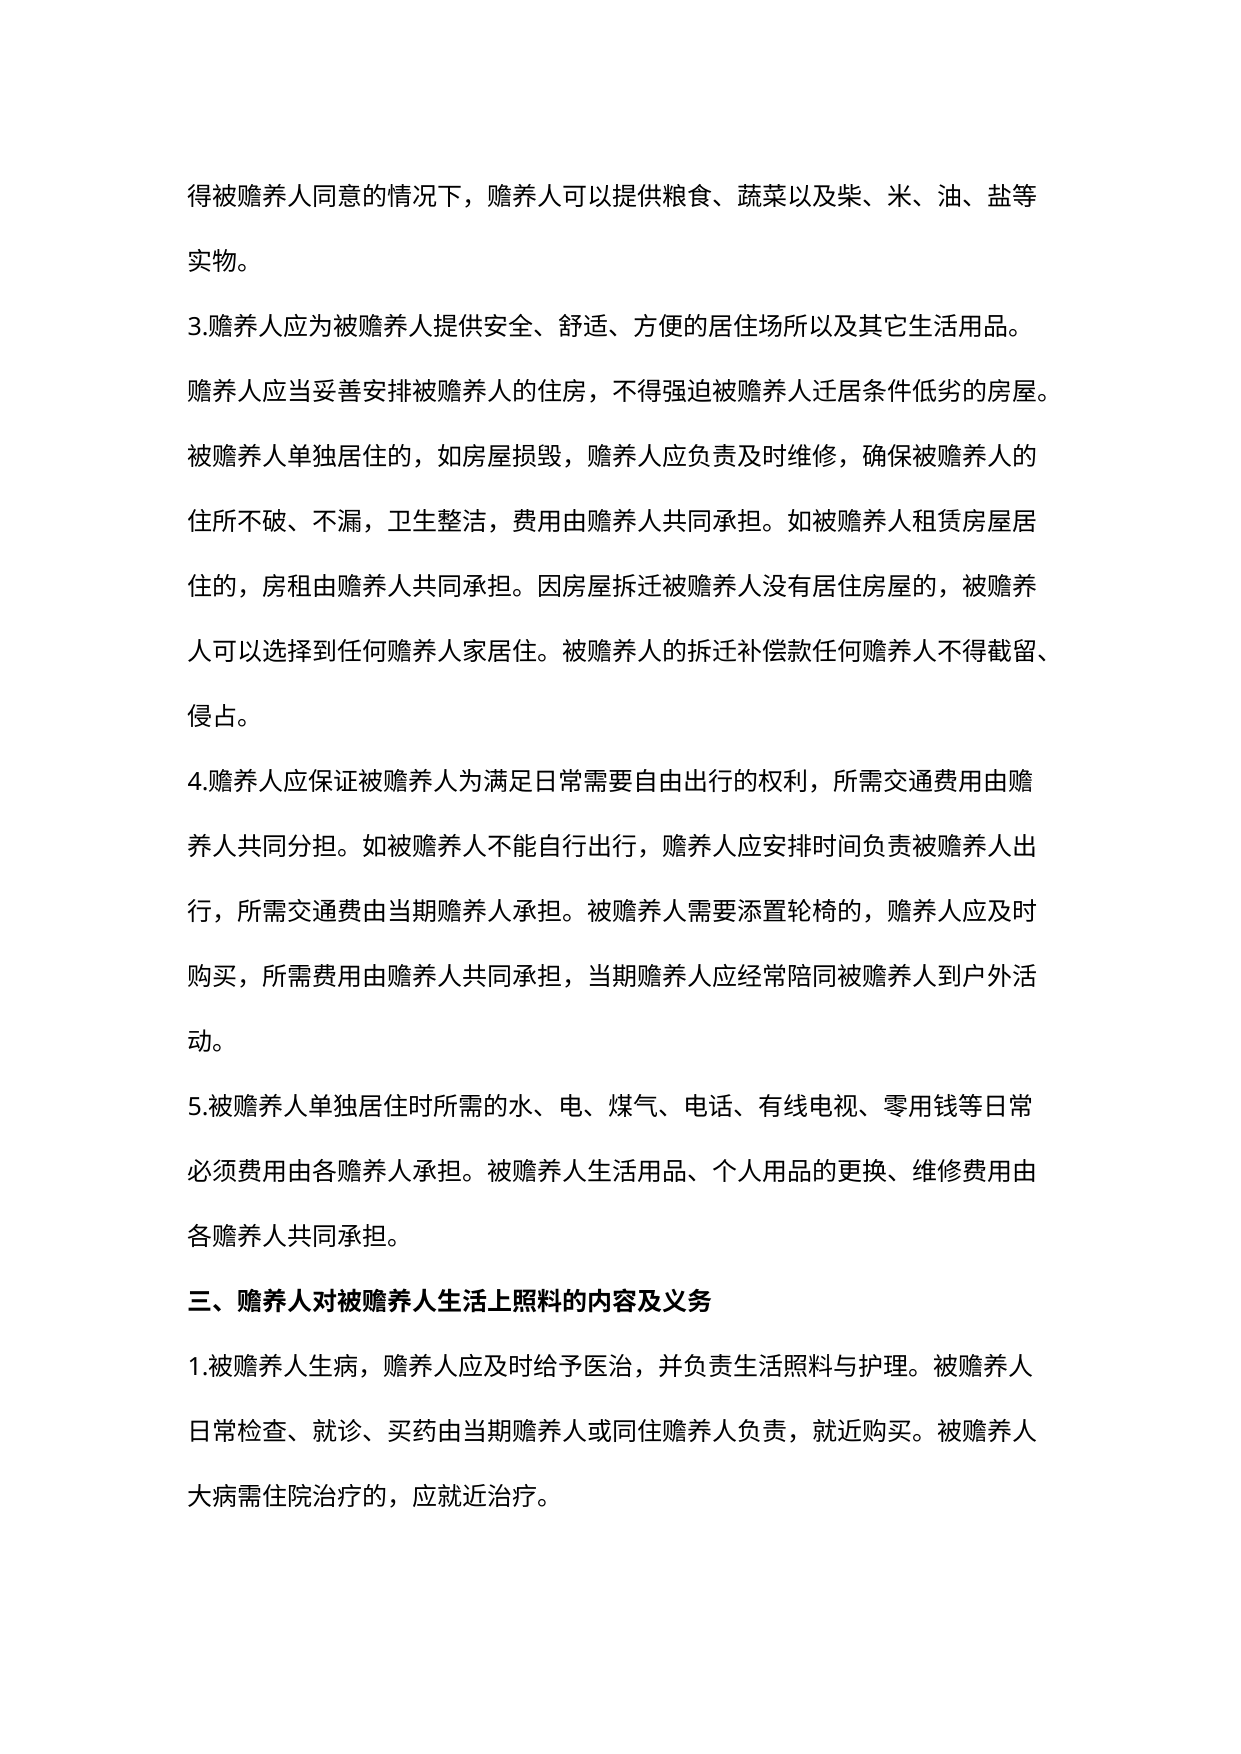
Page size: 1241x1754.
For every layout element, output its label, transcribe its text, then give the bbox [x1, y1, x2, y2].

text 3.赡养人应为被赡养人提供安全、舒适、方便的居住场所以及其它生活用品。赡养人应当妥善安排被赡养人的住房，不得强迫被赡养人迁居条件低劣的房屋。被赡养人单独居住的，如房屋损毁，赡养人应负责及时维修，确保被赡养人的住所不破、不漏，卫生整洁，费用由赡养人共同承担。如被赡养人租赁房屋居住的，房租由赡养人共同承担。因房屋拆迁被赡养人没有居住房屋的，被赡养人可以选择到任何赡养人家居住。被赡养人的拆迁补偿款任何赡养人不得截留、侵占。 [187, 292, 1053, 747]
subtitle 三、赡养人对被赡养人生活上照料的内容及义务 [187, 1267, 1053, 1332]
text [187, 162, 1053, 292]
text 1.被赡养人生病，赡养人应及时给予医治，并负责生活照料与护理。被赡养人日常检查、就诊、买药由当期赡养人或同住赡养人负责，就近购买。被赡养人大病需住院治疗的，应就近治疗。 [187, 1332, 1053, 1527]
text 4.赡养人应保证被赡养人为满足日常需要自由出行的权利，所需交通费用由赡养人共同分担。如被赡养人不能自行出行，赡养人应安排时间负责被赡养人出行，所需交通费由当期赡养人承担。被赡养人需要添置轮椅的，赡养人应及时购买，所需费用由赡养人共同承担，当期赡养人应经常陪同被赡养人到户外活动。 [187, 747, 1053, 1072]
text 5.被赡养人单独居住时所需的水、电、煤气、电话、有线电视、零用钱等日常必须费用由各赡养人承担。被赡养人生活用品、个人用品的更换、维修费用由各赡养人共同承担。 [187, 1072, 1053, 1267]
